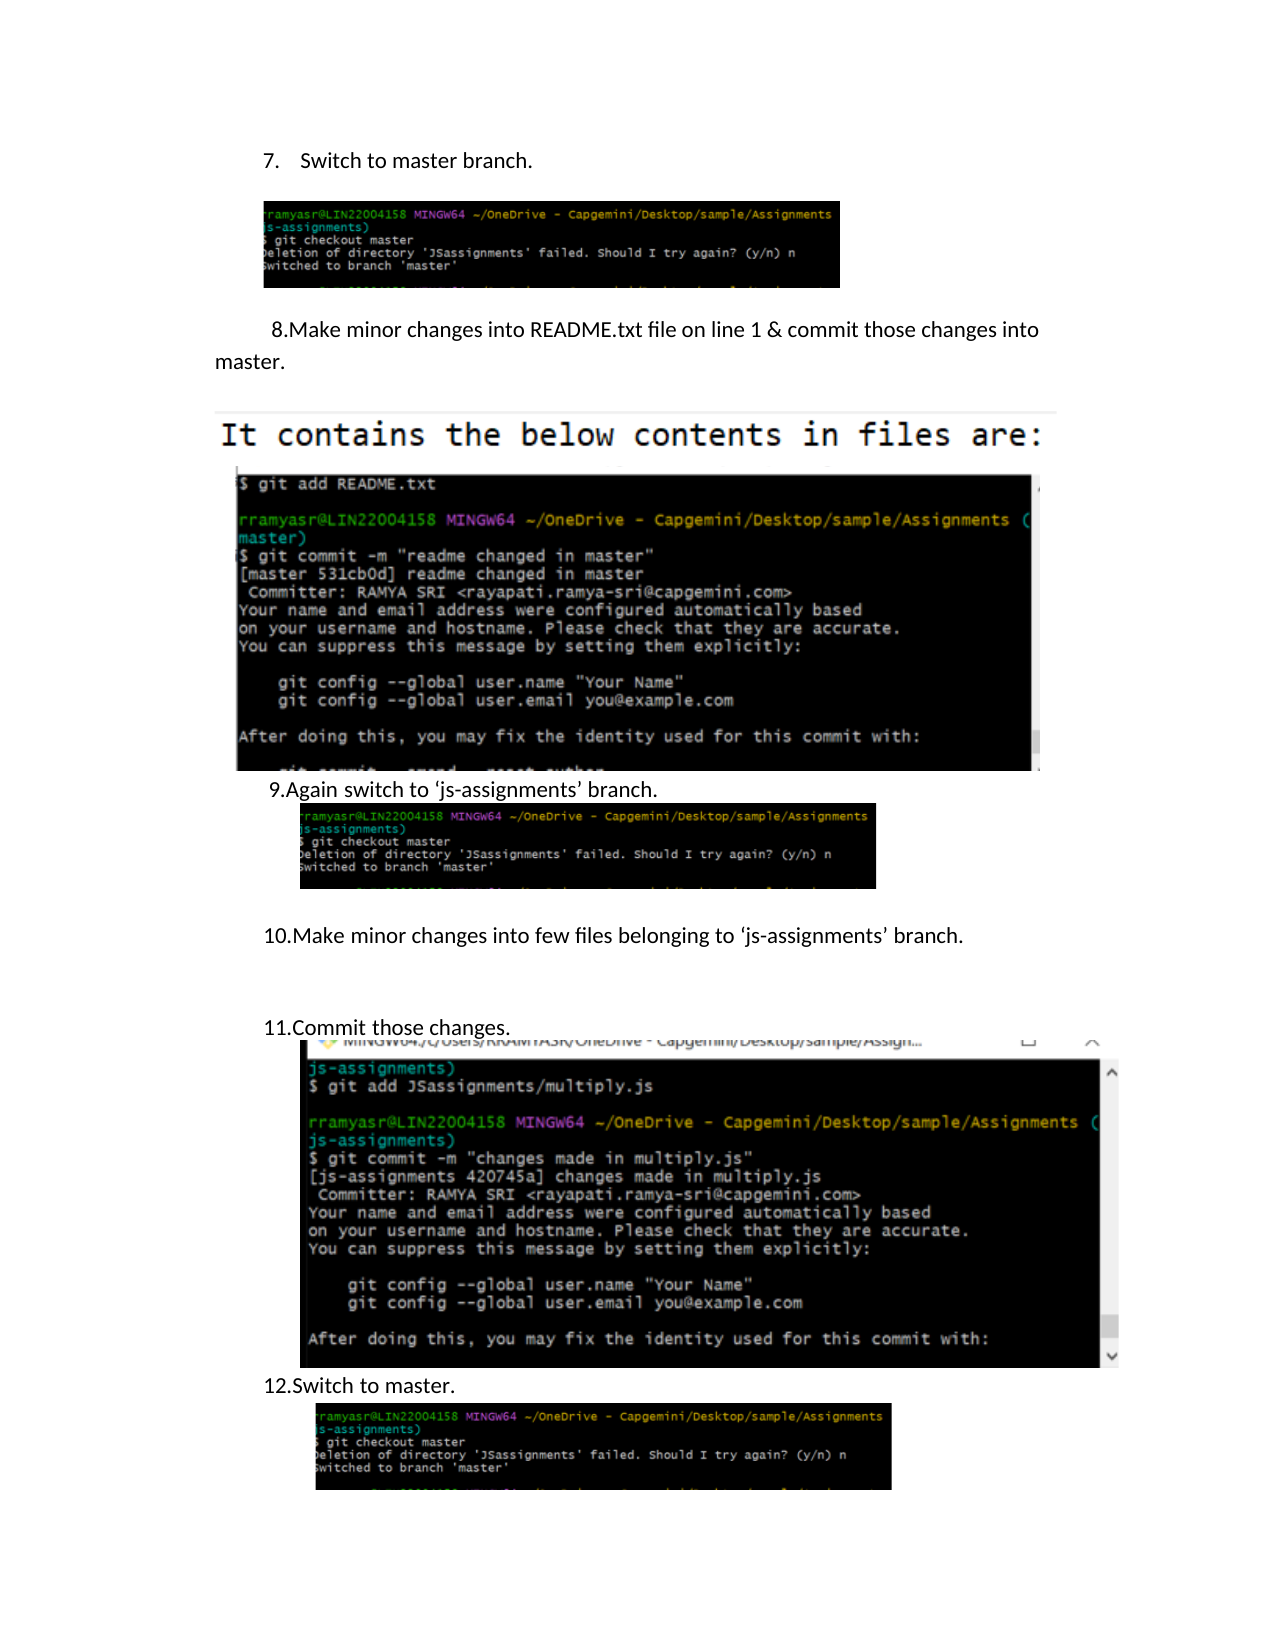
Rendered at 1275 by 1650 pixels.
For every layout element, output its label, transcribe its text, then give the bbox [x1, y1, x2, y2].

picture [300, 1040, 1119, 1368]
list Switch to master branch. [263, 146, 1137, 174]
text 8.Make minor changes into README.txt file on line 1 & commit those changes into master. [214, 315, 1053, 376]
text 12.Switch to master. [139, 1372, 1137, 1399]
picture [300, 803, 877, 889]
picture [235, 466, 1040, 771]
text 11.Commit those changes. [139, 1013, 1137, 1041]
picture [315, 1403, 892, 1490]
text 9.Again switch to ‘js-assignments’ branch. [139, 775, 1137, 803]
picture [214, 411, 1057, 462]
text 10.Make minor changes into few files belonging to ‘js-assignments’ branch. [139, 921, 1137, 949]
picture [263, 201, 840, 288]
